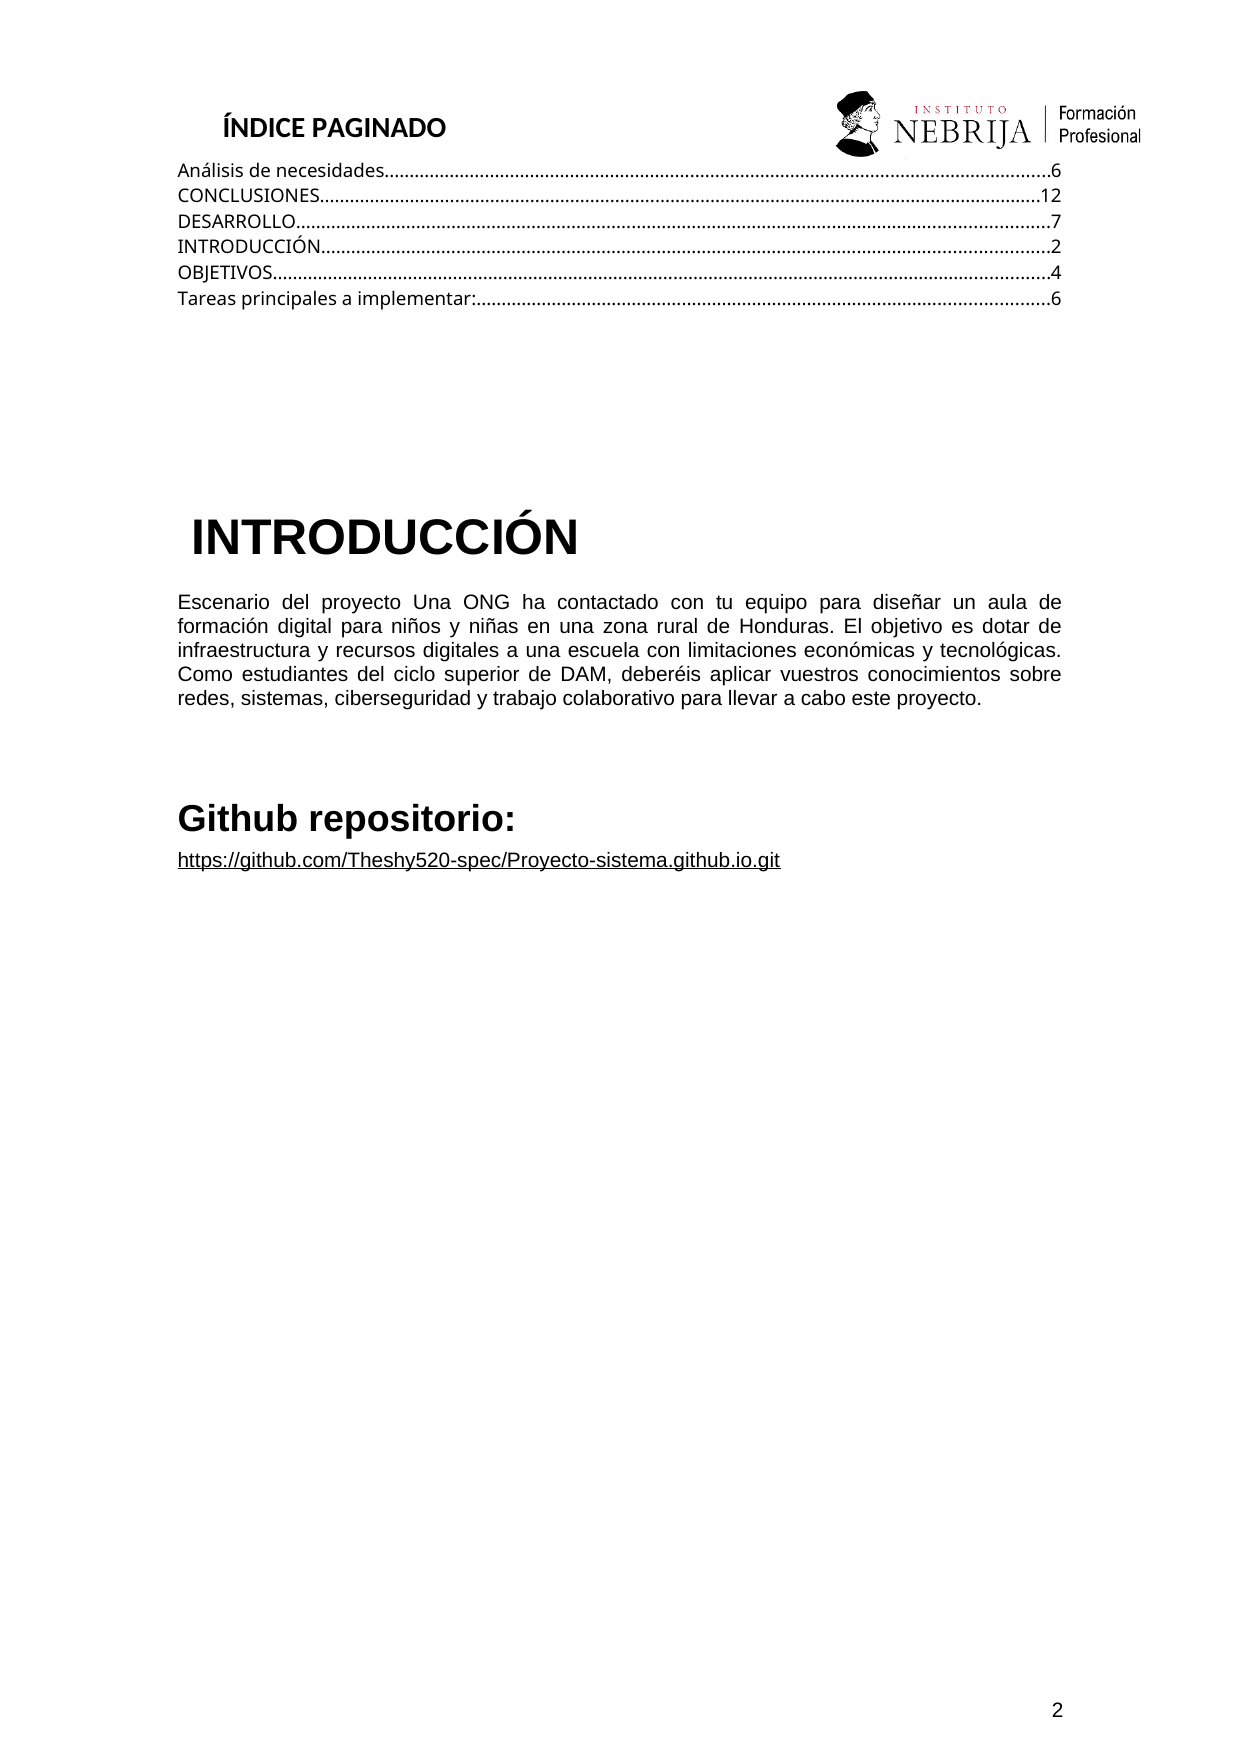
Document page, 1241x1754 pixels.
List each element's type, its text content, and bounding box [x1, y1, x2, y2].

subtitle INTRODUCCIÓN [177, 507, 1063, 565]
text INTRODUCCIÓN 2 [177, 234, 1063, 259]
text DESARROLLO 7 [177, 208, 1063, 234]
text CONCLUSIONES 12 [177, 183, 1063, 208]
text https://github.com/Theshy520-spec/Proyecto-sistema.github.io.git [177, 847, 1063, 871]
text OBJETIVOS 4 [177, 259, 1063, 285]
text ÍNDICE PAGINADO [222, 109, 1063, 145]
picture [826, 62, 1147, 187]
subtitle Github repositorio: [177, 796, 1063, 839]
text Escenario del proyecto Una ONG ha contactado con tu equipo para diseñar un aula de formación digital para niños y niñas en una zona rural de Honduras. El objetivo es dotar de infraestructura y recursos digitales a una escuela con limitaciones económicas y tecnológicas. Como estudiantes del ciclo superior de DAM, deberéis aplicar vuestros conocimientos sobre redes, sistemas, ciberseguridad y trabajo colaborativo para llevar a cabo este proyecto. [177, 590, 1063, 709]
text Análisis de necesidades 6 [177, 157, 1063, 183]
text Tareas principales a implementar: 6 [177, 285, 1063, 310]
